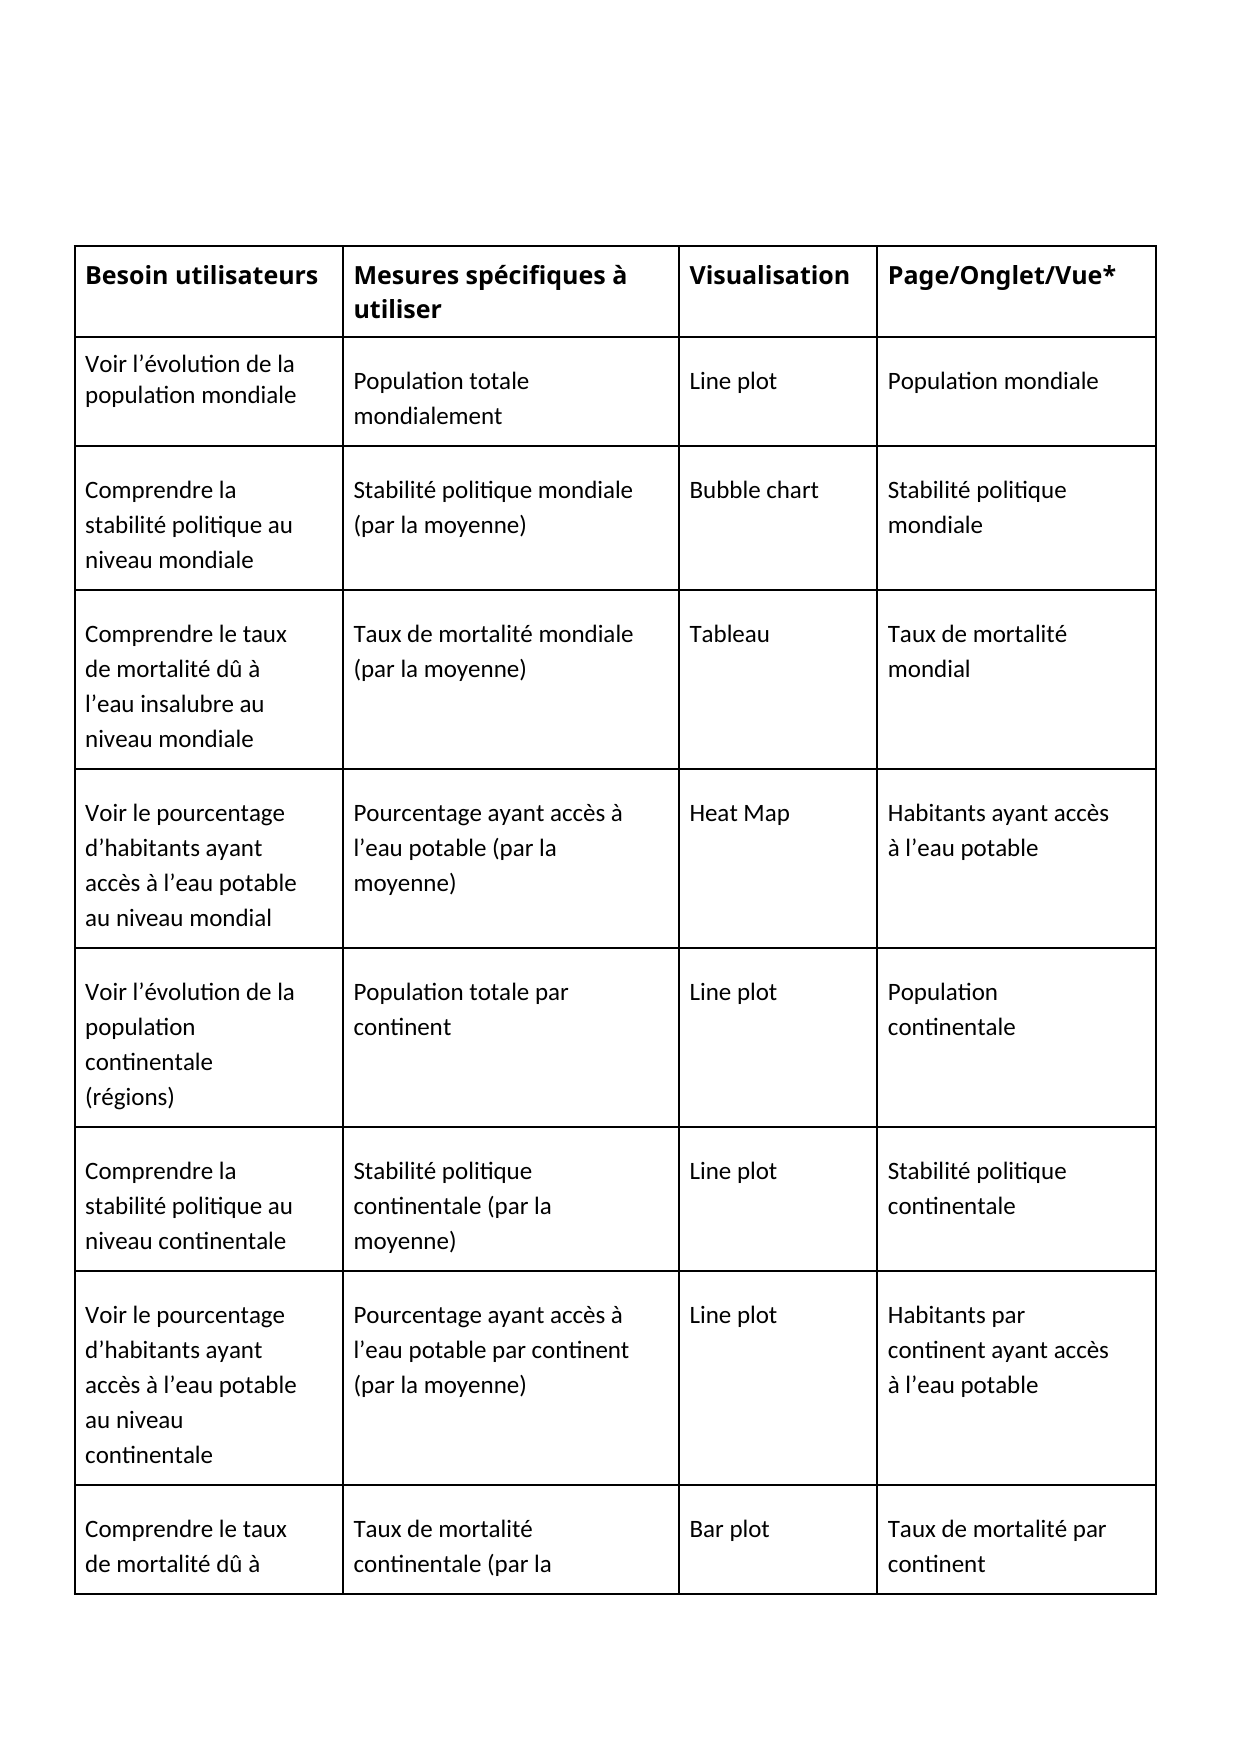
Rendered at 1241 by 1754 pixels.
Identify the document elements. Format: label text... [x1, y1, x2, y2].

table_cell Stabilité politique mondiale (par la moyenne) [344, 447, 678, 589]
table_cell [344, 1486, 678, 1593]
table_cell Comprendre la stabilité politique au niveau mondiale [76, 447, 342, 589]
table_cell Voir le pourcentage d’habitants ayant accès à l’eau potable au niveau continentale [76, 1272, 342, 1484]
table_header Visualisation [680, 247, 876, 336]
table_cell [76, 1486, 342, 1593]
table_cell Taux de mortalité mondial [878, 591, 1155, 768]
table_cell Voir l’évolution de la population mondiale [76, 338, 342, 445]
table_cell Habitants par continent ayant accès à l’eau potable [878, 1272, 1155, 1484]
table_cell Pourcentage ayant accès à l’eau potable (par la moyenne) [344, 770, 678, 947]
table_cell Taux de mortalité mondiale (par la moyenne) [344, 591, 678, 768]
table_cell Comprendre la stabilité politique au niveau continentale [76, 1128, 342, 1270]
table_cell Stabilité politique continentale (par la moyenne) [344, 1128, 678, 1270]
table_cell Pourcentage ayant accès à l’eau potable par continent (par la moyenne) [344, 1272, 678, 1484]
table_cell Line plot [680, 949, 876, 1126]
table_cell Population totale par continent [344, 949, 678, 1126]
table_cell Heat Map [680, 770, 876, 947]
table_cell Bar plot [680, 1486, 876, 1593]
table_cell Line plot [680, 1128, 876, 1270]
table_header Page/Onglet/Vue* [878, 247, 1155, 336]
table_cell Stabilité politique mondiale [878, 447, 1155, 589]
table_cell Habitants ayant accès à l’eau potable [878, 770, 1155, 947]
table_header Mesures spécifiques à utiliser [344, 247, 678, 336]
table_cell Comprendre le taux de mortalité dû à l’eau insalubre au niveau mondiale [76, 591, 342, 768]
table_cell Population continentale [878, 949, 1155, 1126]
table_cell Stabilité politique continentale [878, 1128, 1155, 1270]
table_cell Voir le pourcentage d’habitants ayant accès à l’eau potable au niveau mondial [76, 770, 342, 947]
table_header Besoin utilisateurs [76, 247, 342, 336]
table_cell Line plot [680, 1272, 876, 1484]
table_cell Population mondiale [878, 338, 1155, 445]
table_cell Tableau [680, 591, 876, 768]
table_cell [878, 1486, 1155, 1593]
table_cell Bubble chart [680, 447, 876, 589]
table_cell Population totale mondialement [344, 338, 678, 445]
table_cell Line plot [680, 338, 876, 445]
table_cell Voir l’évolution de la population continentale (régions) [76, 949, 342, 1126]
